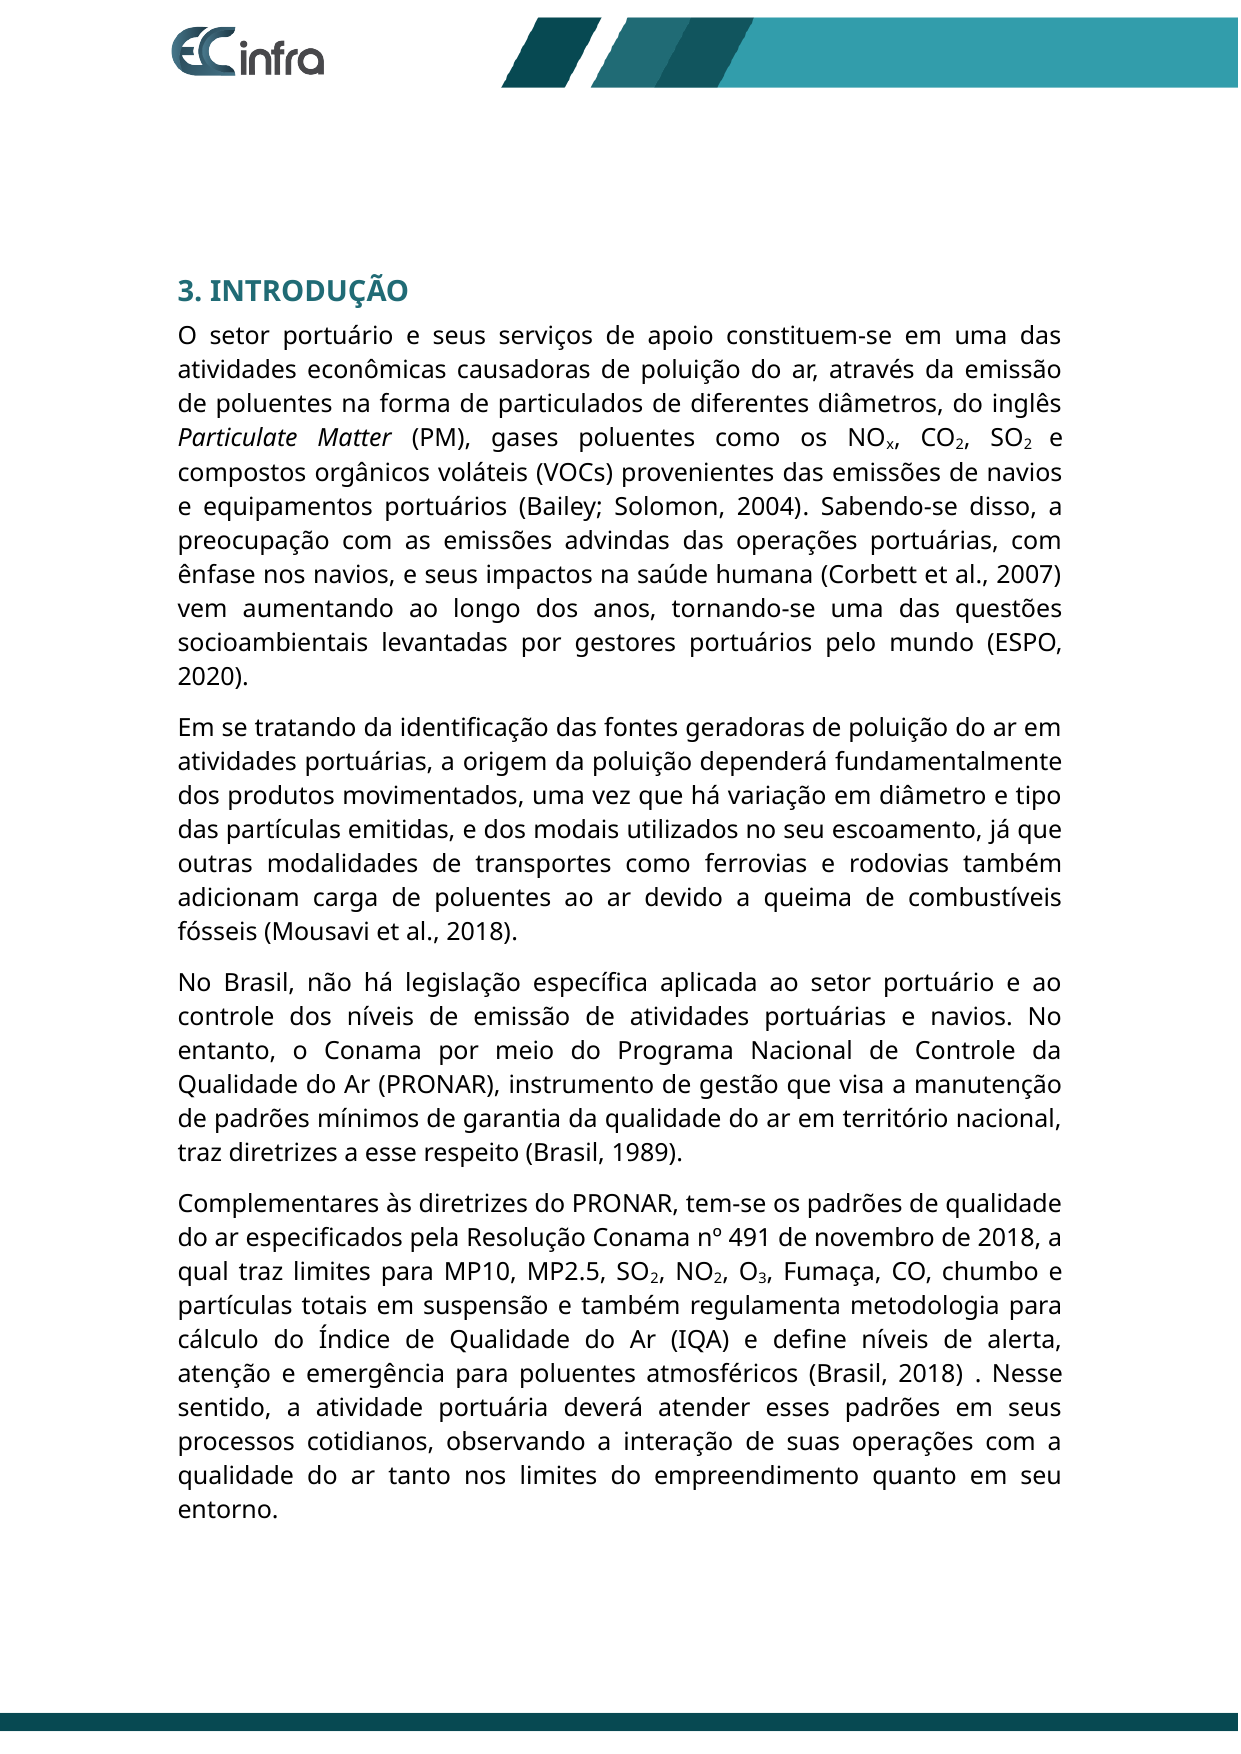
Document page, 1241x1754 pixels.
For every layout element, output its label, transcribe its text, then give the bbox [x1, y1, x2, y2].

text Complementares às diretrizes do PRONAR, tem-se os padrões de qualidade do ar especificados pela Resolução Conama nº 491 de novembro de 2018, a qual traz limites para MP10, MP2.5, SO2, NO2, O3, Fumaça, CO, chumbo e partículas totais em suspensão e também regulamenta metodologia para cálculo do Índice de Qualidade do Ar (IQA) e define níveis de alerta, atenção e emergência para poluentes atmosféricos (Brasil, 2018) . Nesse sentido, a atividade portuária deverá atender esses padrões em seus processos cotidianos, observando a interação de suas operações com a qualidade do ar tanto nos limites do empreendimento quanto em seu entorno. [177, 1185, 1063, 1526]
text No Brasil, não há legislação específica aplicada ao setor portuário e ao controle dos níveis de emissão de atividades portuárias e navios. No entanto, o Conama por meio do Programa Nacional de Controle da Qualidade do Ar (PRONAR), instrumento de gestão que visa a manutenção de padrões mínimos de garantia da qualidade do ar em território nacional, traz diretrizes a esse respeito (Brasil, 1989). [177, 964, 1063, 1169]
subtitle Introdução [177, 270, 1063, 309]
text O setor portuário e seus serviços de apoio constituem-se em uma das atividades econômicas causadoras de poluição do ar, através da emissão de poluentes na forma de particulados de diferentes diâmetros, do inglês Particulate Matter (PM), gases poluentes como os NOx, CO2, SO2 e compostos orgânicos voláteis (VOCs) provenientes das emissões de navios e equipamentos portuários (Bailey; Solomon, 2004). Sabendo-se disso, a preocupação com as emissões advindas das operações portuárias, com ênfase nos navios, e seus impactos na saúde humana (Corbett et al., 2007) vem aumentando ao longo dos anos, tornando-se uma das questões socioambientais levantadas por gestores portuários pelo mundo (ESPO, 2020). [177, 318, 1063, 693]
text Em se tratando da identificação das fontes geradoras de poluição do ar em atividades portuárias, a origem da poluição dependerá fundamentalmente dos produtos movimentados, uma vez que há variação em diâmetro e tipo das partículas emitidas, e dos modais utilizados no seu escoamento, já que outras modalidades de transportes como ferrovias e rodovias também adicionam carga de poluentes ao ar devido a queima de combustíveis fósseis (Mousavi et al., 2018). [177, 709, 1063, 948]
picture [0, 0, 1238, 1747]
